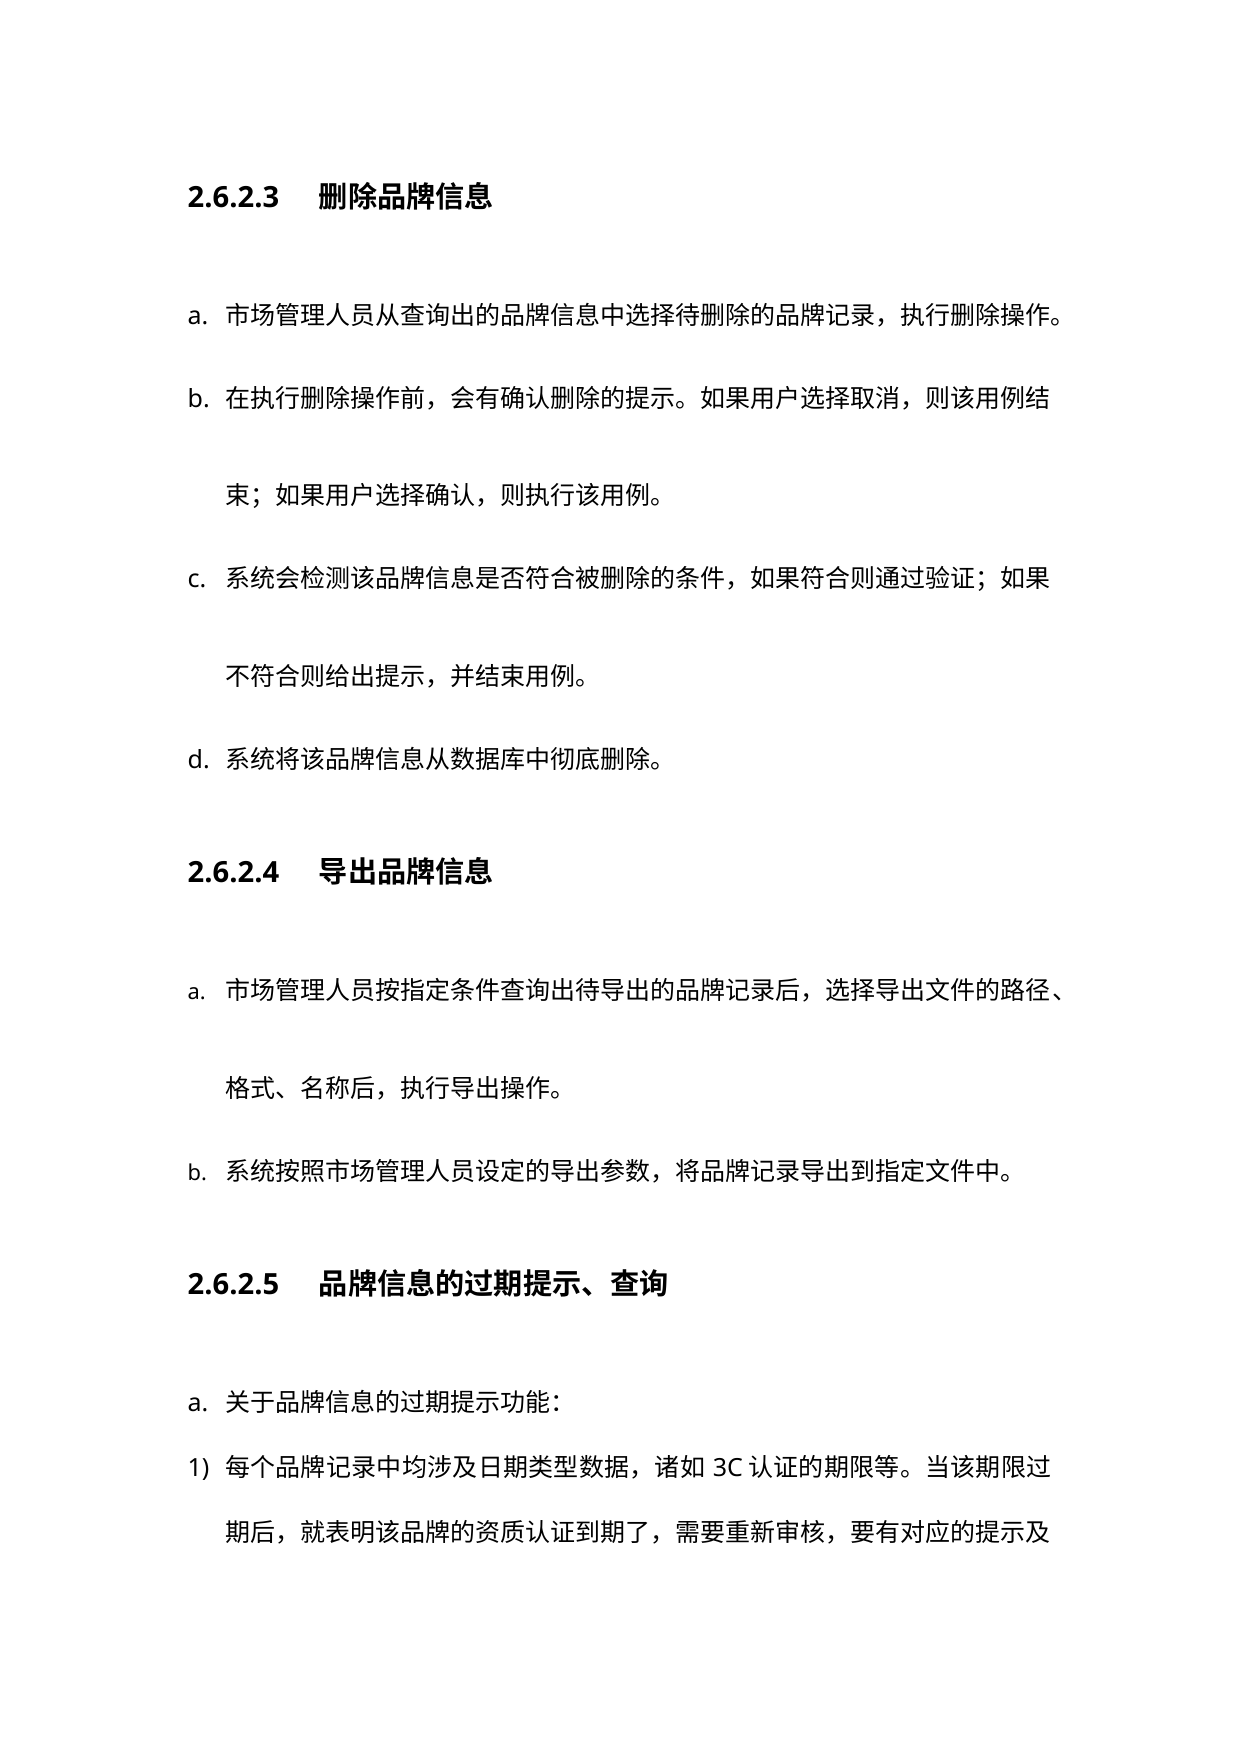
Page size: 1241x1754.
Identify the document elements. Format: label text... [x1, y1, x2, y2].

list 市场管理人员从查询出的品牌信息中选择待删除的品牌记录，执行删除操作。 [187, 281, 1053, 346]
list 在执行删除操作前，会有确认删除的提示。如果用户选择取消，则该用例结束；如果用户选择确认，则执行该用例。 [187, 364, 1053, 526]
list 市场管理人员按指定条件查询出待导出的品牌记录后，选择导出文件的路径、格式、名称后，执行导出操作。 [187, 956, 1053, 1119]
list 系统将该品牌信息从数据库中彻底删除。 [187, 725, 1053, 790]
list 系统按照市场管理人员设定的导出参数，将品牌记录导出到指定文件中。 [187, 1137, 1053, 1202]
list 关于品牌信息的过期提示功能： [187, 1368, 1053, 1433]
subtitle 品牌信息的过期提示、查询 [187, 1249, 1053, 1314]
list 系统会检测该品牌信息是否符合被删除的条件，如果符合则通过验证；如果不符合则给出提示，并结束用例。 [187, 544, 1053, 707]
subtitle 删除品牌信息 [187, 162, 1053, 227]
subtitle 导出品牌信息 [187, 837, 1053, 902]
list 每个品牌记录中均涉及日期类型数据，诸如3C认证的期限等。当该期限过期后，就表明该品牌的资质认证到期了，需要重新审核，要有对应的提示及查询功能 [187, 1433, 1053, 1563]
